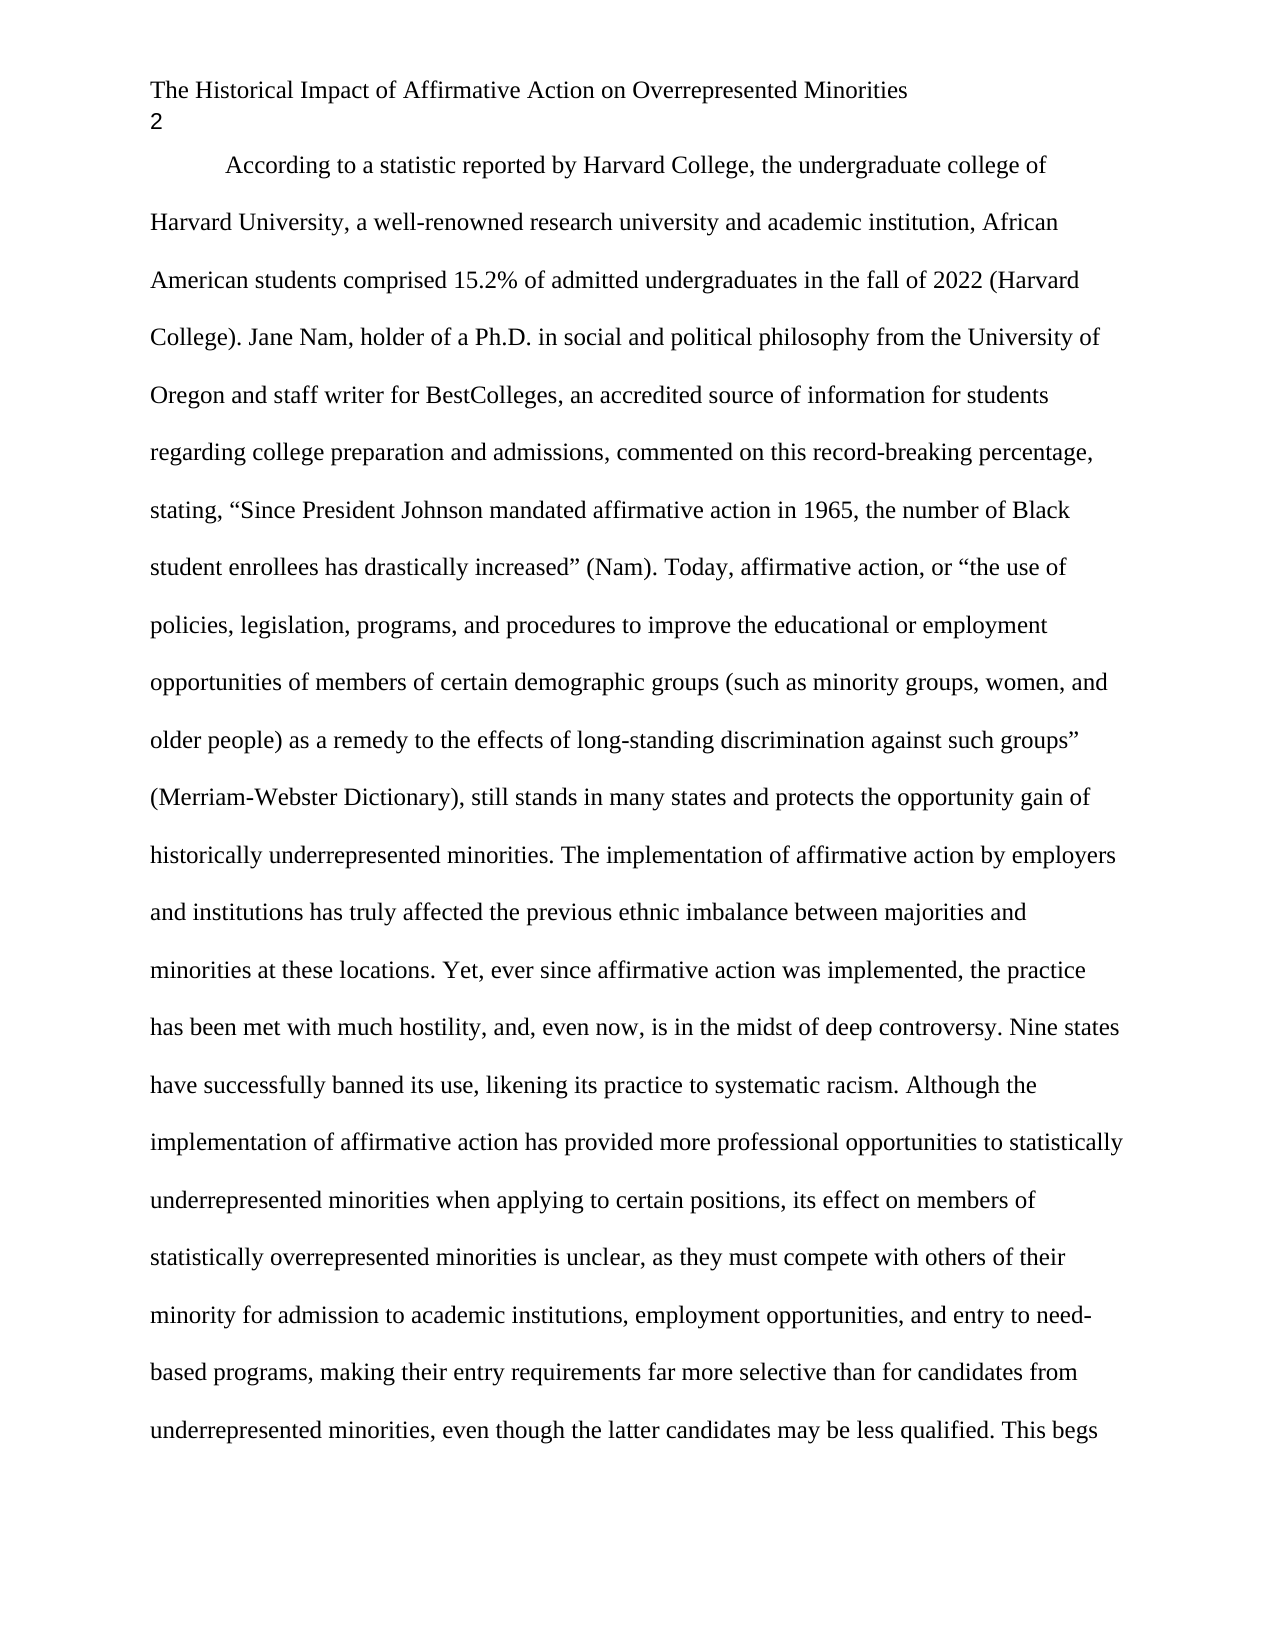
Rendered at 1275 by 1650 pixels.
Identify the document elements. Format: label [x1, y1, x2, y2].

text [150, 150, 1125, 1444]
